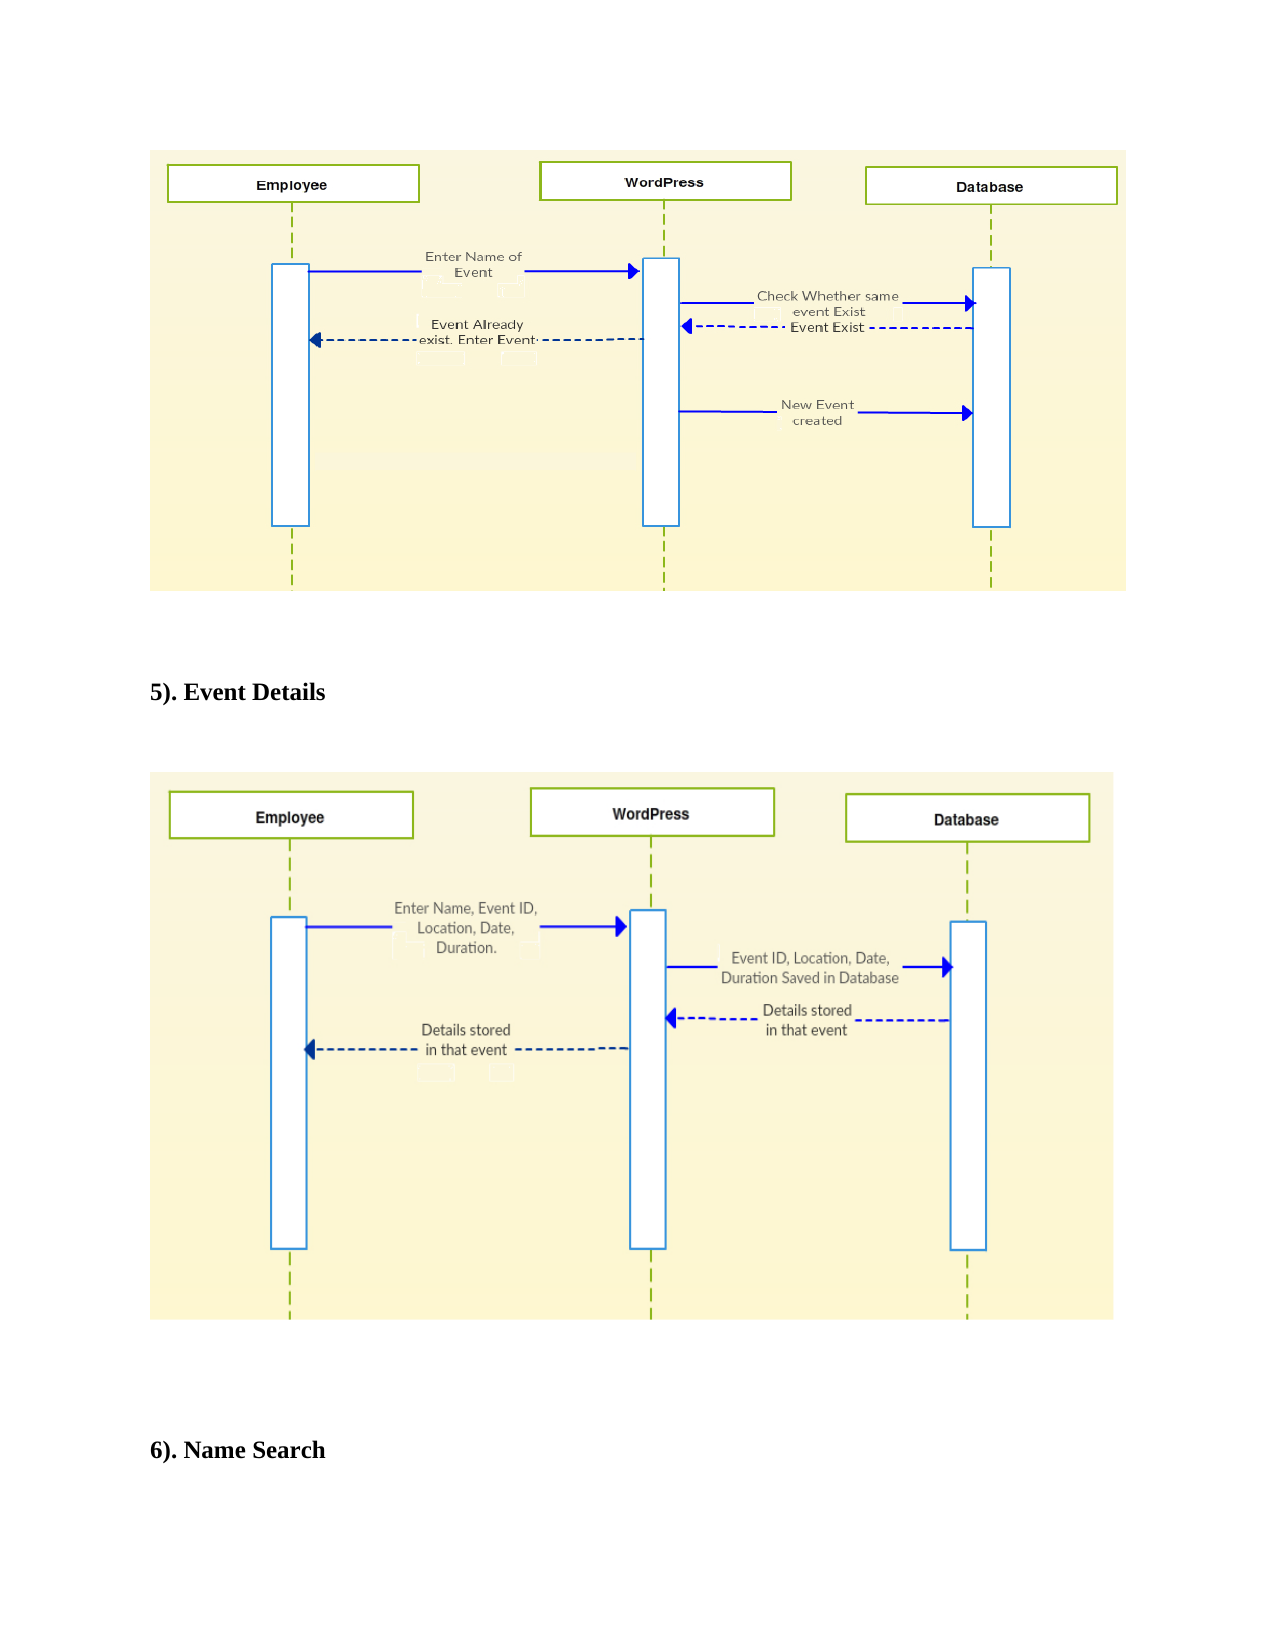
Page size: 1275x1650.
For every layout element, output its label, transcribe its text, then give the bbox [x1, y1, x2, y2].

picture [150, 150, 1275, 658]
picture [150, 772, 1275, 1416]
text 5). Event Details [150, 677, 1125, 705]
text 6). Name Search [150, 1435, 1125, 1463]
